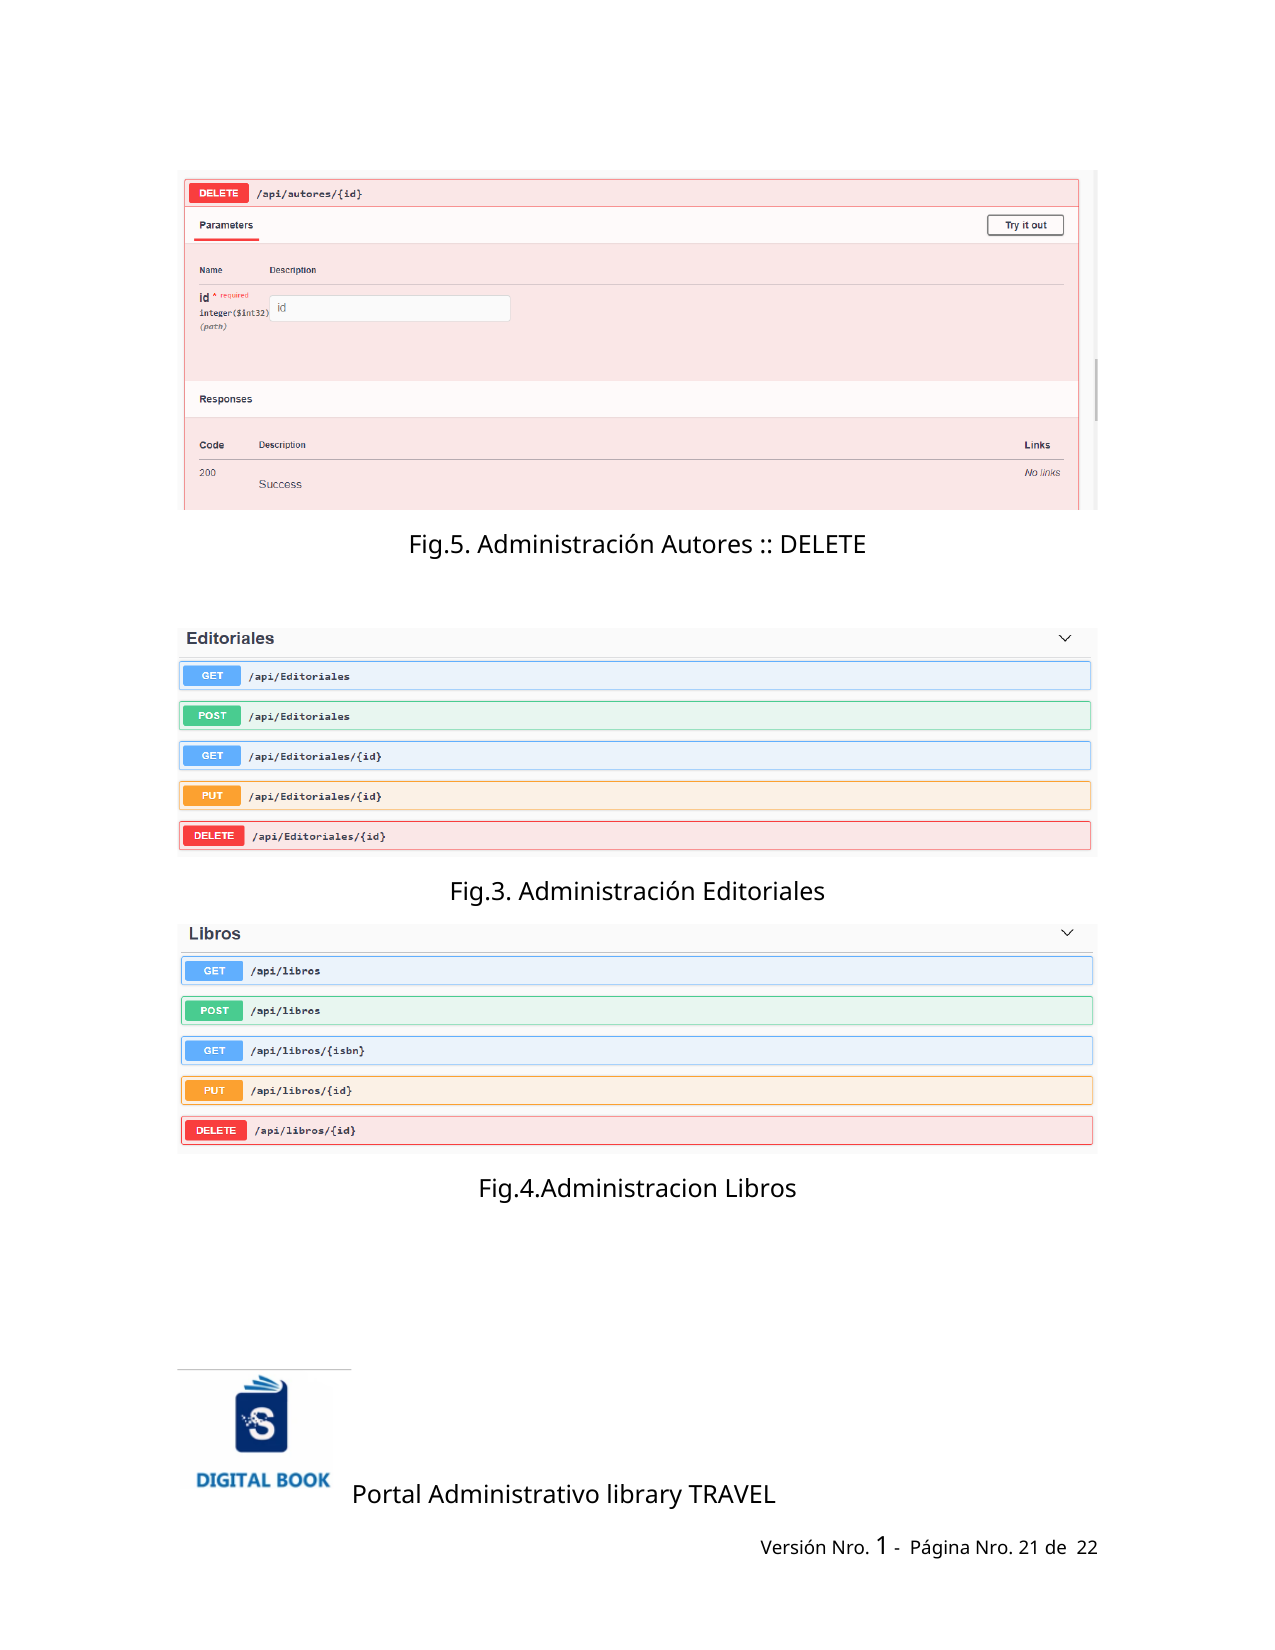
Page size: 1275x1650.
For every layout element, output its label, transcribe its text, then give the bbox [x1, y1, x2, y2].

picture [177, 1369, 352, 1504]
picture [177, 924, 1098, 1154]
picture [177, 170, 1098, 510]
text Fig.5. Administración Autores :: DELETE [177, 527, 1098, 561]
text Fig.4.Administracion Libros [177, 1171, 1098, 1205]
picture [177, 628, 1098, 857]
text Fig.3. Administración Editoriales [177, 873, 1098, 908]
